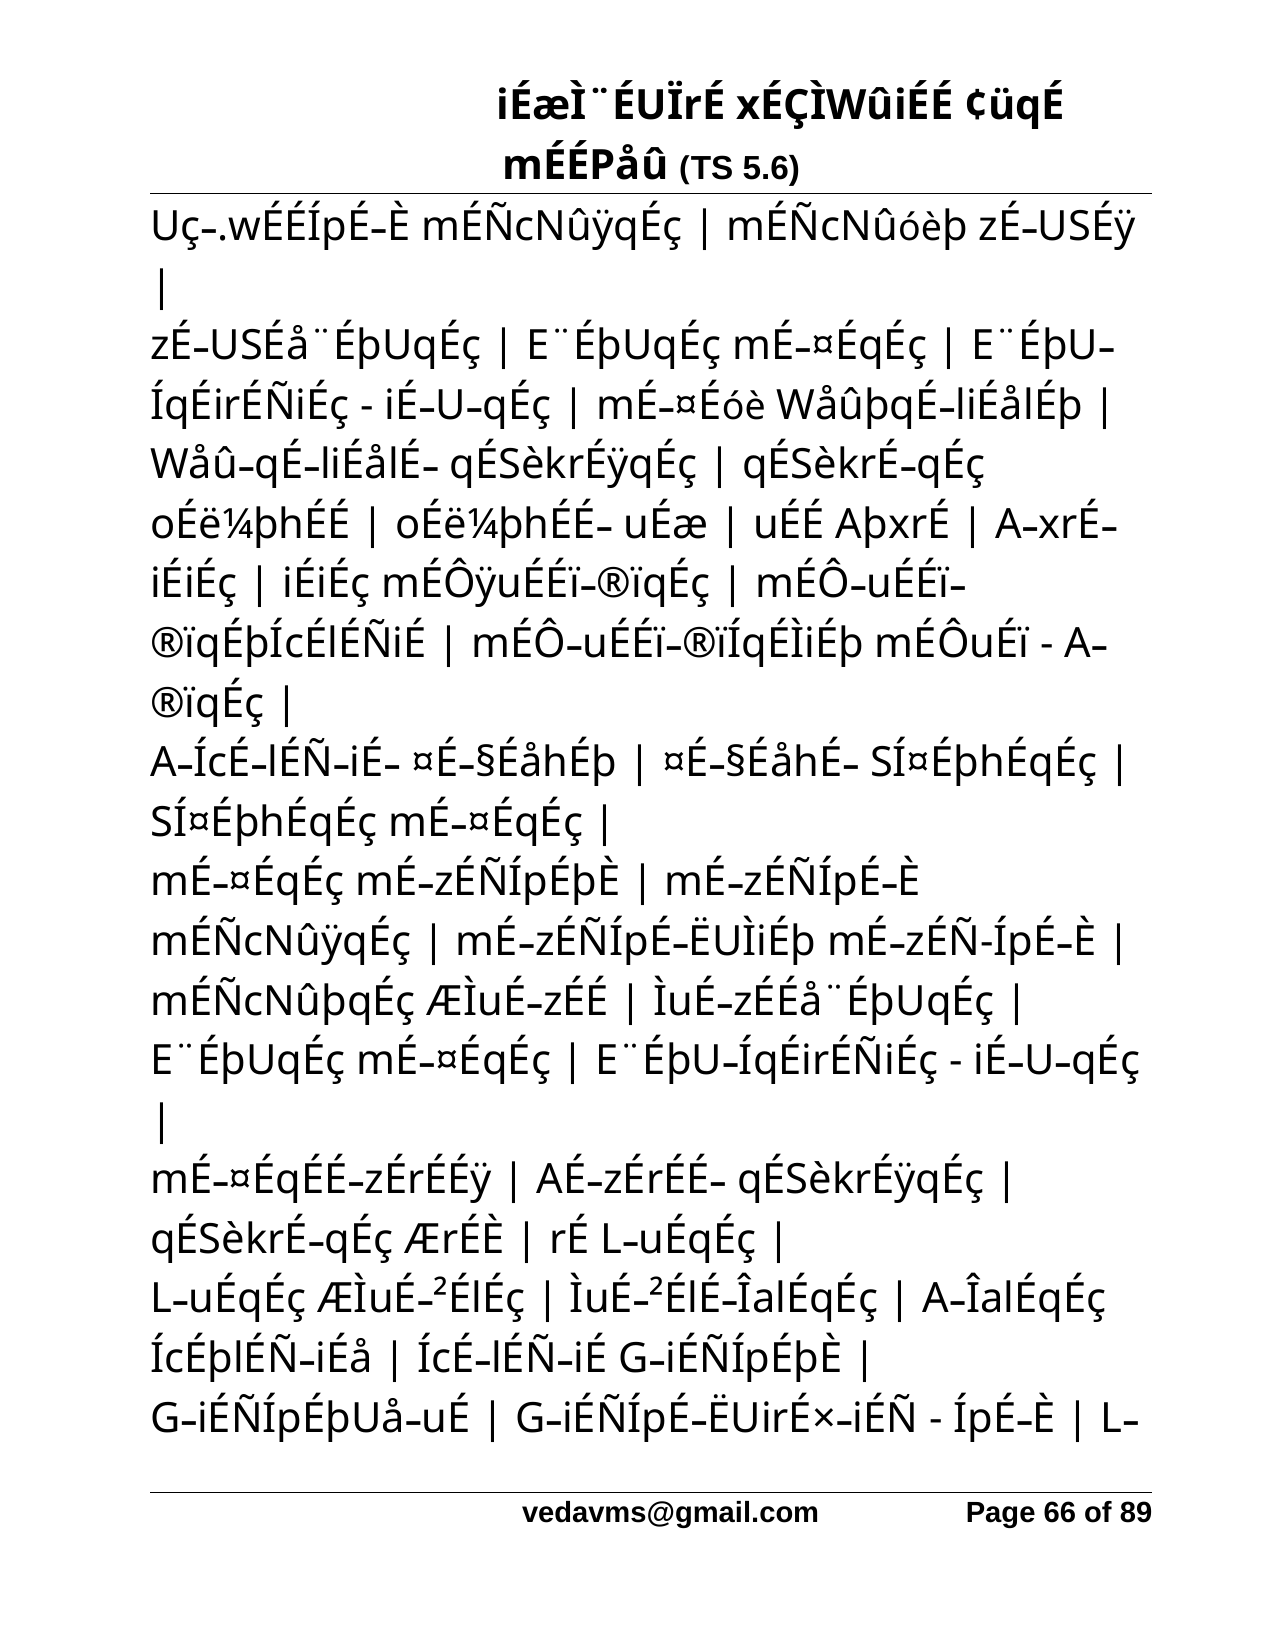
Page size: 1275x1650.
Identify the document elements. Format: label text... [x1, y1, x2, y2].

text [150, 196, 1152, 312]
text mÉ–¤ÉqÉÉ–zÉrÉÉÿ | AÉ–zÉrÉÉ– qÉSèkrÉÿqÉç | qÉSèkrÉ–qÉç ÆrÉÈ | rÉ L–uÉqÉç | [150, 1149, 1152, 1265]
text zÉ–USÉå¨ÉþUqÉç | E¨ÉþUqÉç mÉ–¤ÉqÉç | E¨ÉþU–ÍqÉirÉÑiÉç - iÉ–U–qÉç | mÉ–¤Éóè WåûþqÉ–liÉålÉþ | Wåû–qÉ–liÉålÉ– qÉSèkrÉÿqÉç | qÉSèkrÉ–qÉç oÉë¼þhÉÉ | oÉë¼þhÉÉ– uÉæ | uÉÉ AþxrÉ | A–xrÉ– iÉiÉç | iÉiÉç mÉÔÿuÉÉï–®ïqÉç | mÉÔ–uÉÉï–®ïqÉþÍcÉlÉÑiÉ | mÉÔ–uÉÉï–®ïÍqÉÌiÉþ mÉÔuÉï - A–®ïqÉç | [150, 315, 1152, 729]
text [150, 1387, 1152, 1444]
text L–uÉqÉç ÆÌuÉ–²ÉlÉç | ÌuÉ–²ÉlÉ–ÎalÉqÉç | A–ÎalÉqÉç ÍcÉþlÉÑ–iÉå | ÍcÉ–lÉÑ–iÉ G–iÉÑÍpÉþÈ | [150, 1268, 1152, 1384]
text A–ÍcÉ–lÉÑ–iÉ– ¤É–§ÉåhÉþ | ¤É–§ÉåhÉ– SÍ¤ÉþhÉqÉç | SÍ¤ÉþhÉqÉç mÉ–¤ÉqÉç | [150, 732, 1152, 848]
text mÉÑcNûþqÉç ÆÌuÉ–zÉÉ | ÌuÉ–zÉÉå¨ÉþUqÉç | E¨ÉþUqÉç mÉ–¤ÉqÉç | E¨ÉþU–ÍqÉirÉÑiÉç - iÉ–U–qÉç | [150, 970, 1152, 1146]
text mÉ–¤ÉqÉç mÉ–zÉÑÍpÉþÈ | mÉ–zÉÑÍpÉ–È mÉÑcNûÿqÉç | mÉ–zÉÑÍpÉ–ËUÌiÉþ mÉ–zÉÑ-ÍpÉ–È | [150, 851, 1152, 967]
